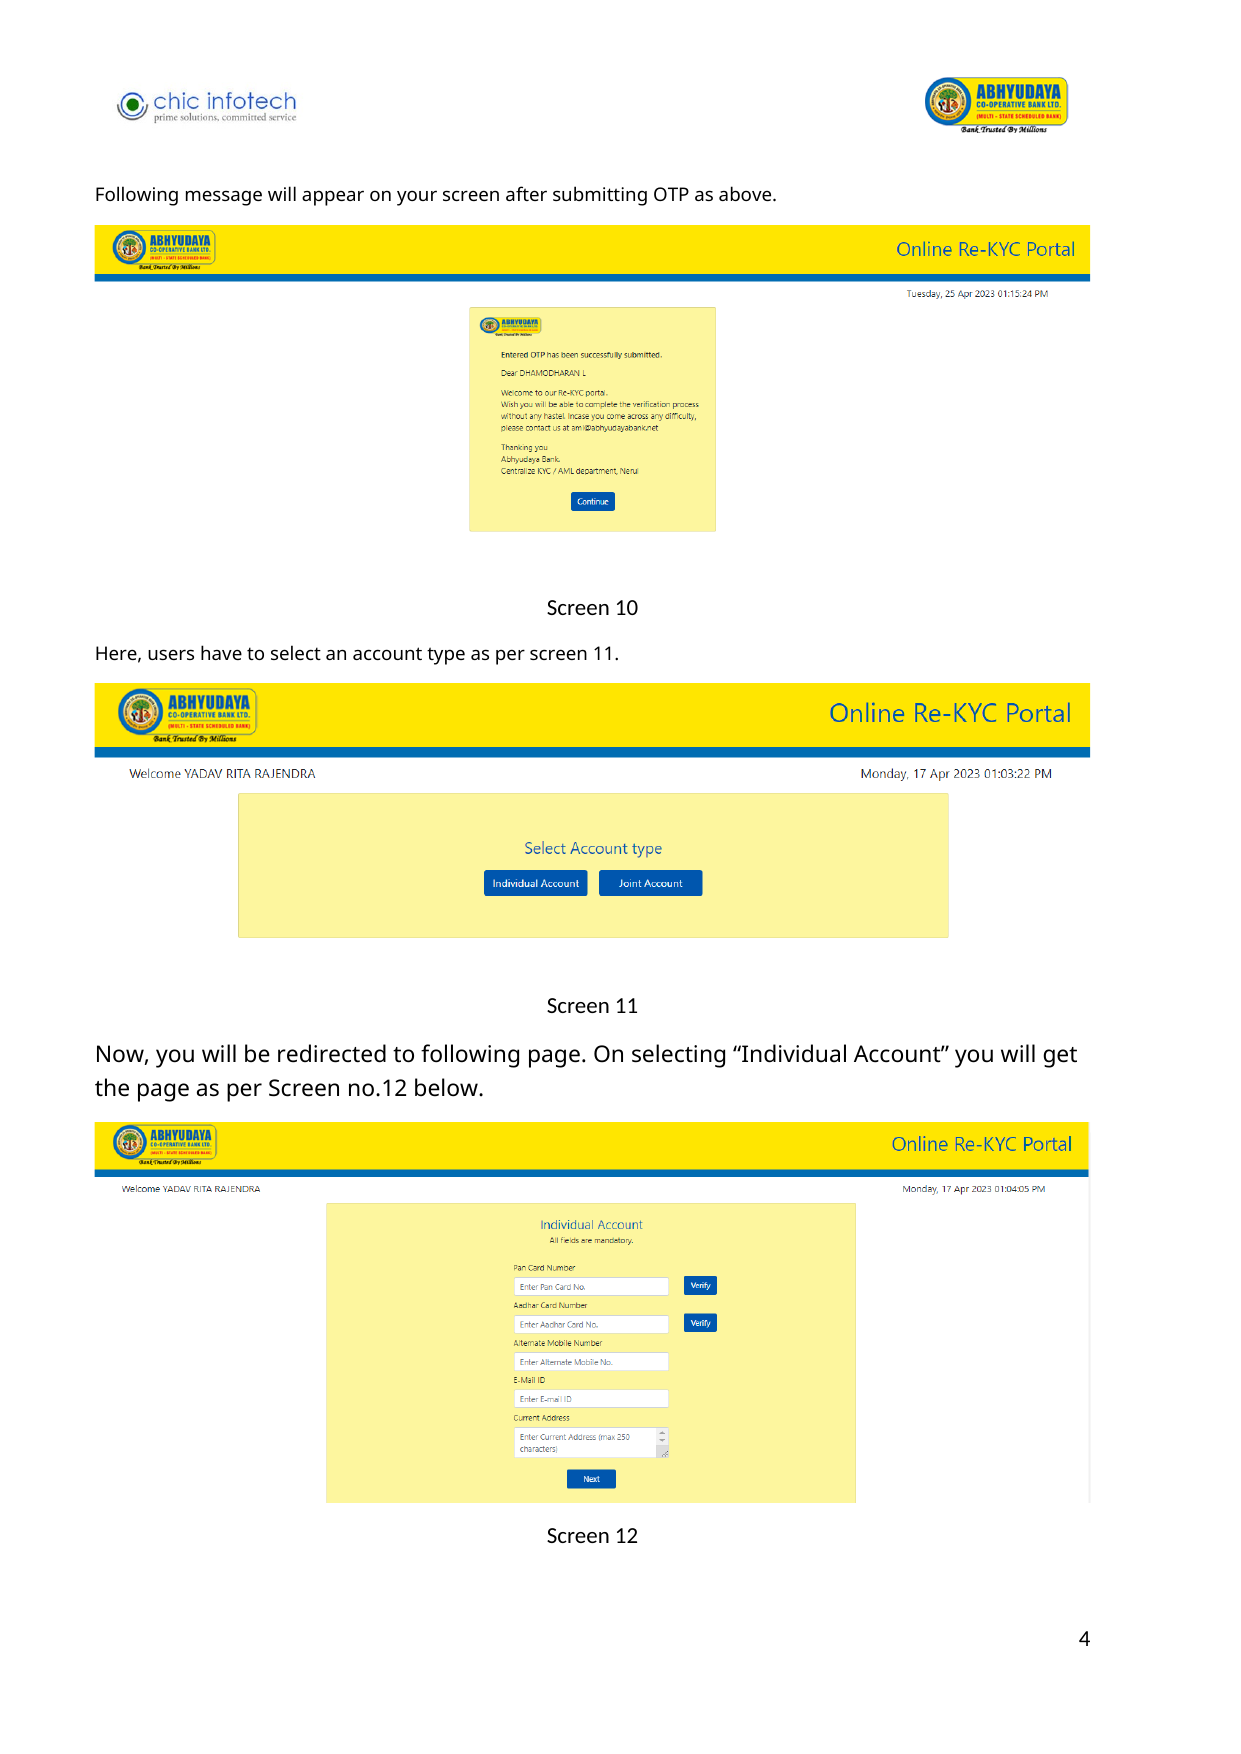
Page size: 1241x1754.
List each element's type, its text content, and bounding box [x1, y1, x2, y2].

text Here, users have to select an account type as per screen 11. [94, 640, 1090, 665]
picture [921, 73, 1071, 135]
text Screen 12 [94, 1521, 1090, 1549]
picture [94, 225, 1091, 574]
text Now, you will be redirected to following page. On selecting “Individual Account” you will get the page as per Screen no.12 below. [94, 1038, 1090, 1103]
text Screen 10 [94, 593, 1090, 621]
text Screen 11 [94, 991, 1090, 1019]
picture [94, 1122, 1091, 1503]
picture [94, 82, 317, 135]
text Following message will appear on your screen after submitting OTP as above. [94, 181, 1090, 207]
picture [94, 683, 1091, 973]
